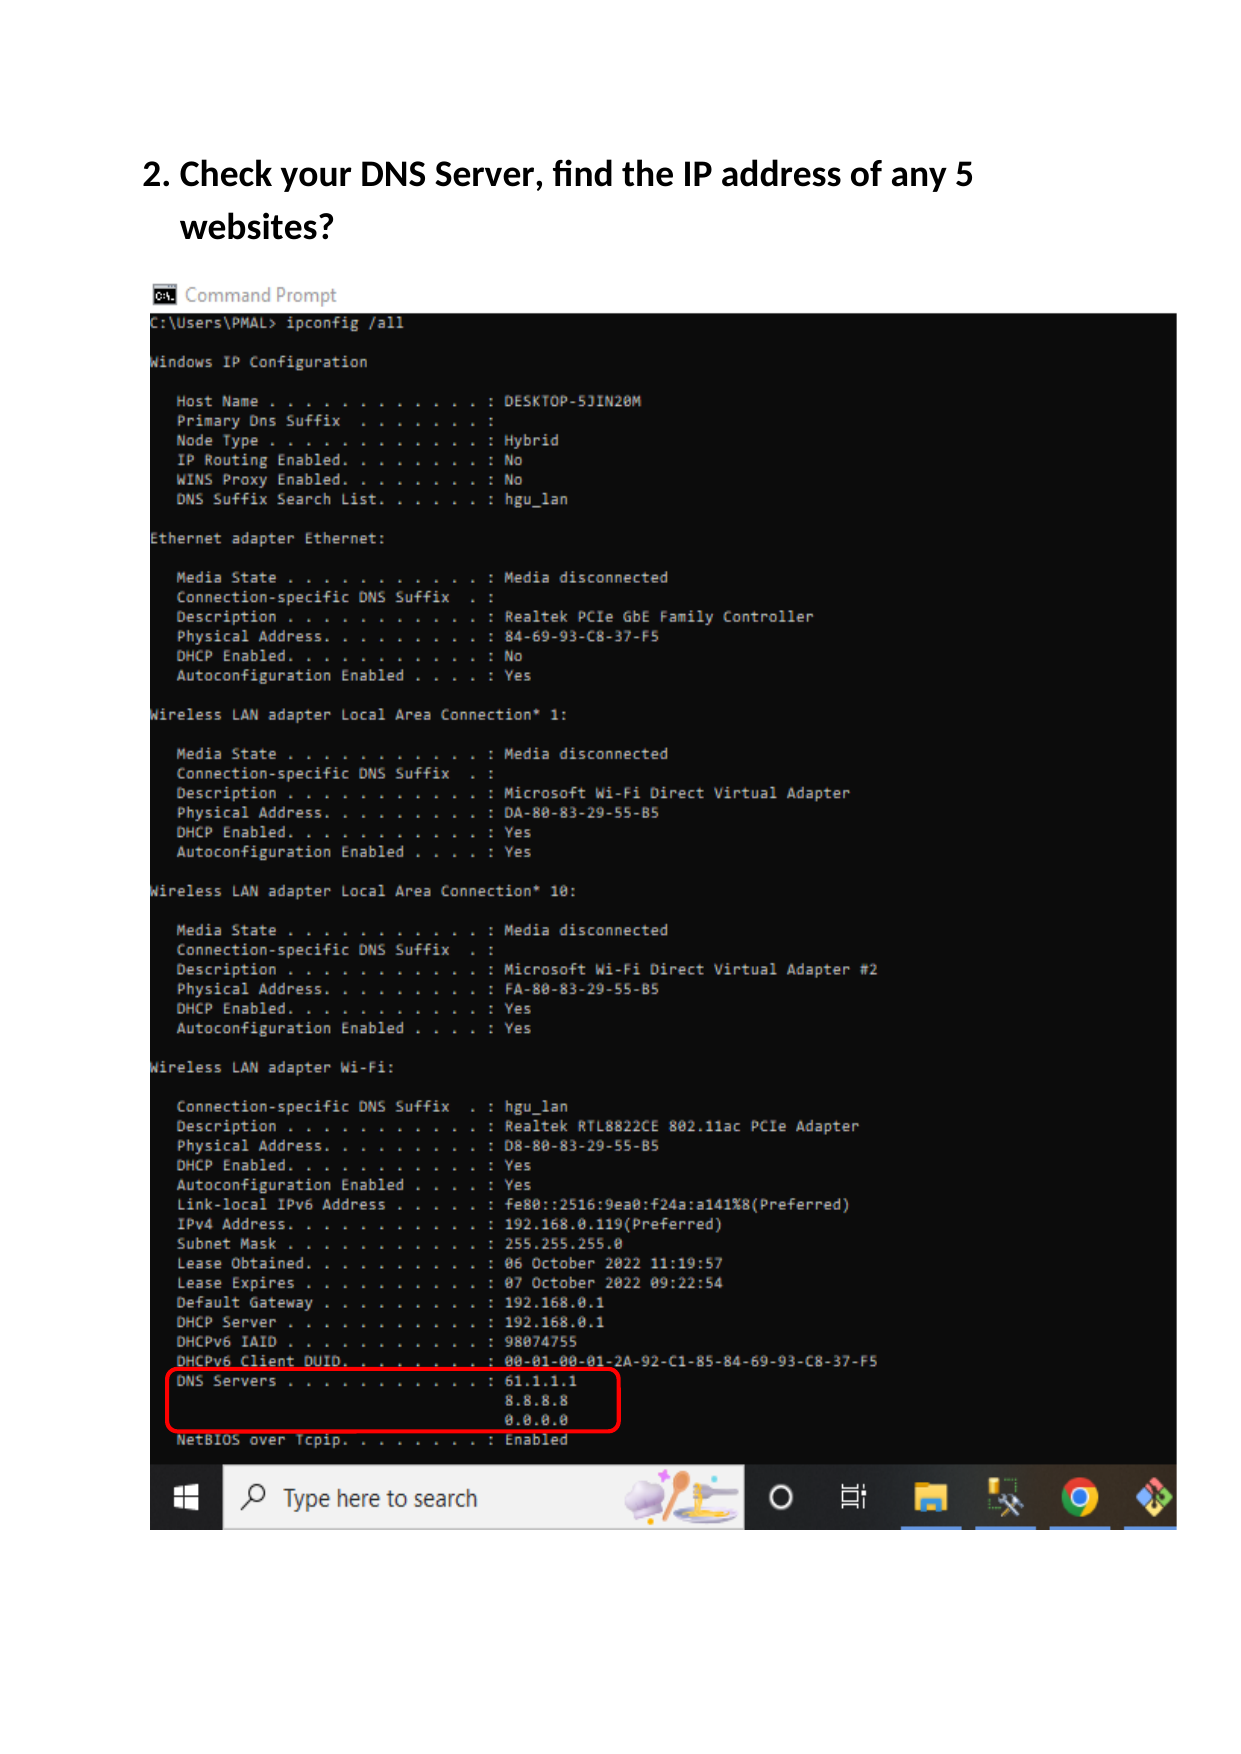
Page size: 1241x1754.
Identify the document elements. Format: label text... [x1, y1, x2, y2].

picture [150, 276, 1177, 1530]
list Check your DNS Server, find the IP address of any 5 websites? [142, 150, 1090, 248]
